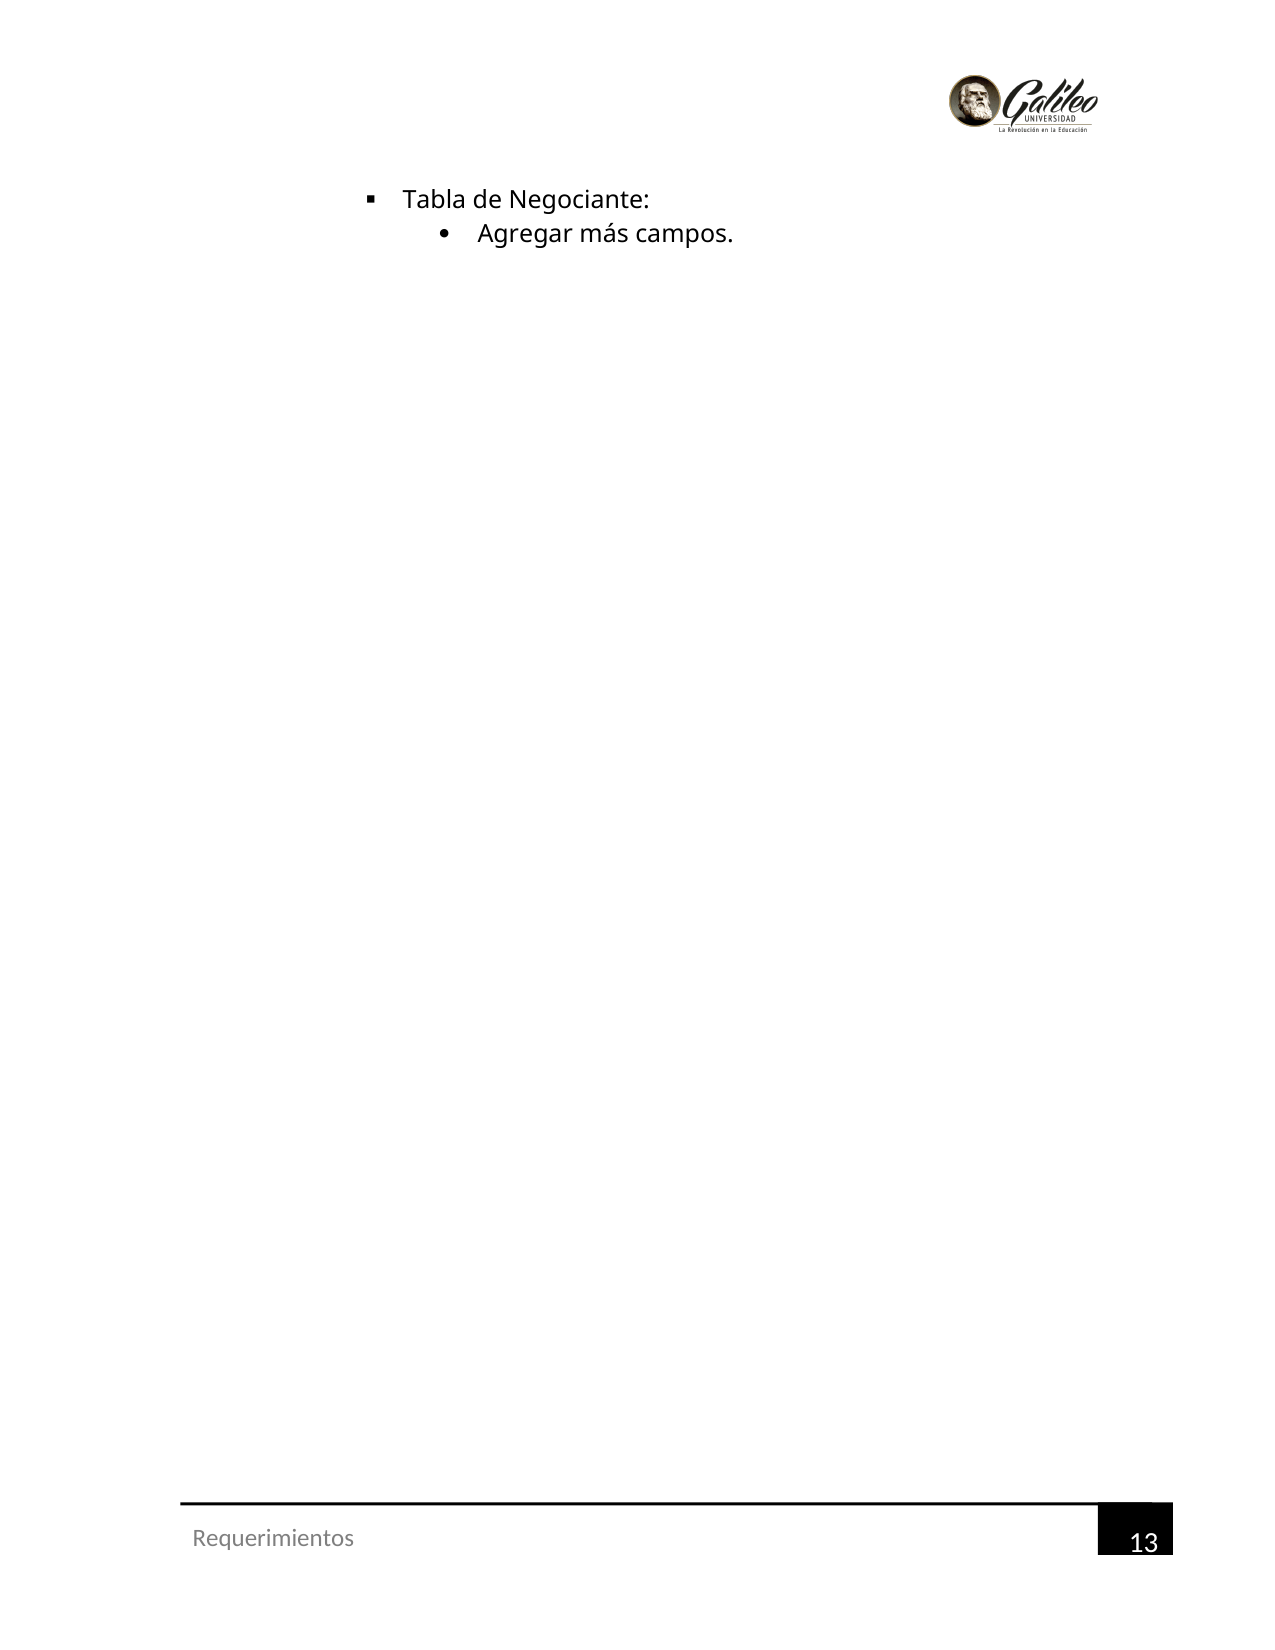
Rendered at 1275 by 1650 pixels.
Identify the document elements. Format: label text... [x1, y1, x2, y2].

picture [949, 75, 1098, 132]
list Agregar más campos. [440, 216, 1098, 250]
list Tabla de Negociante: [365, 182, 1098, 216]
